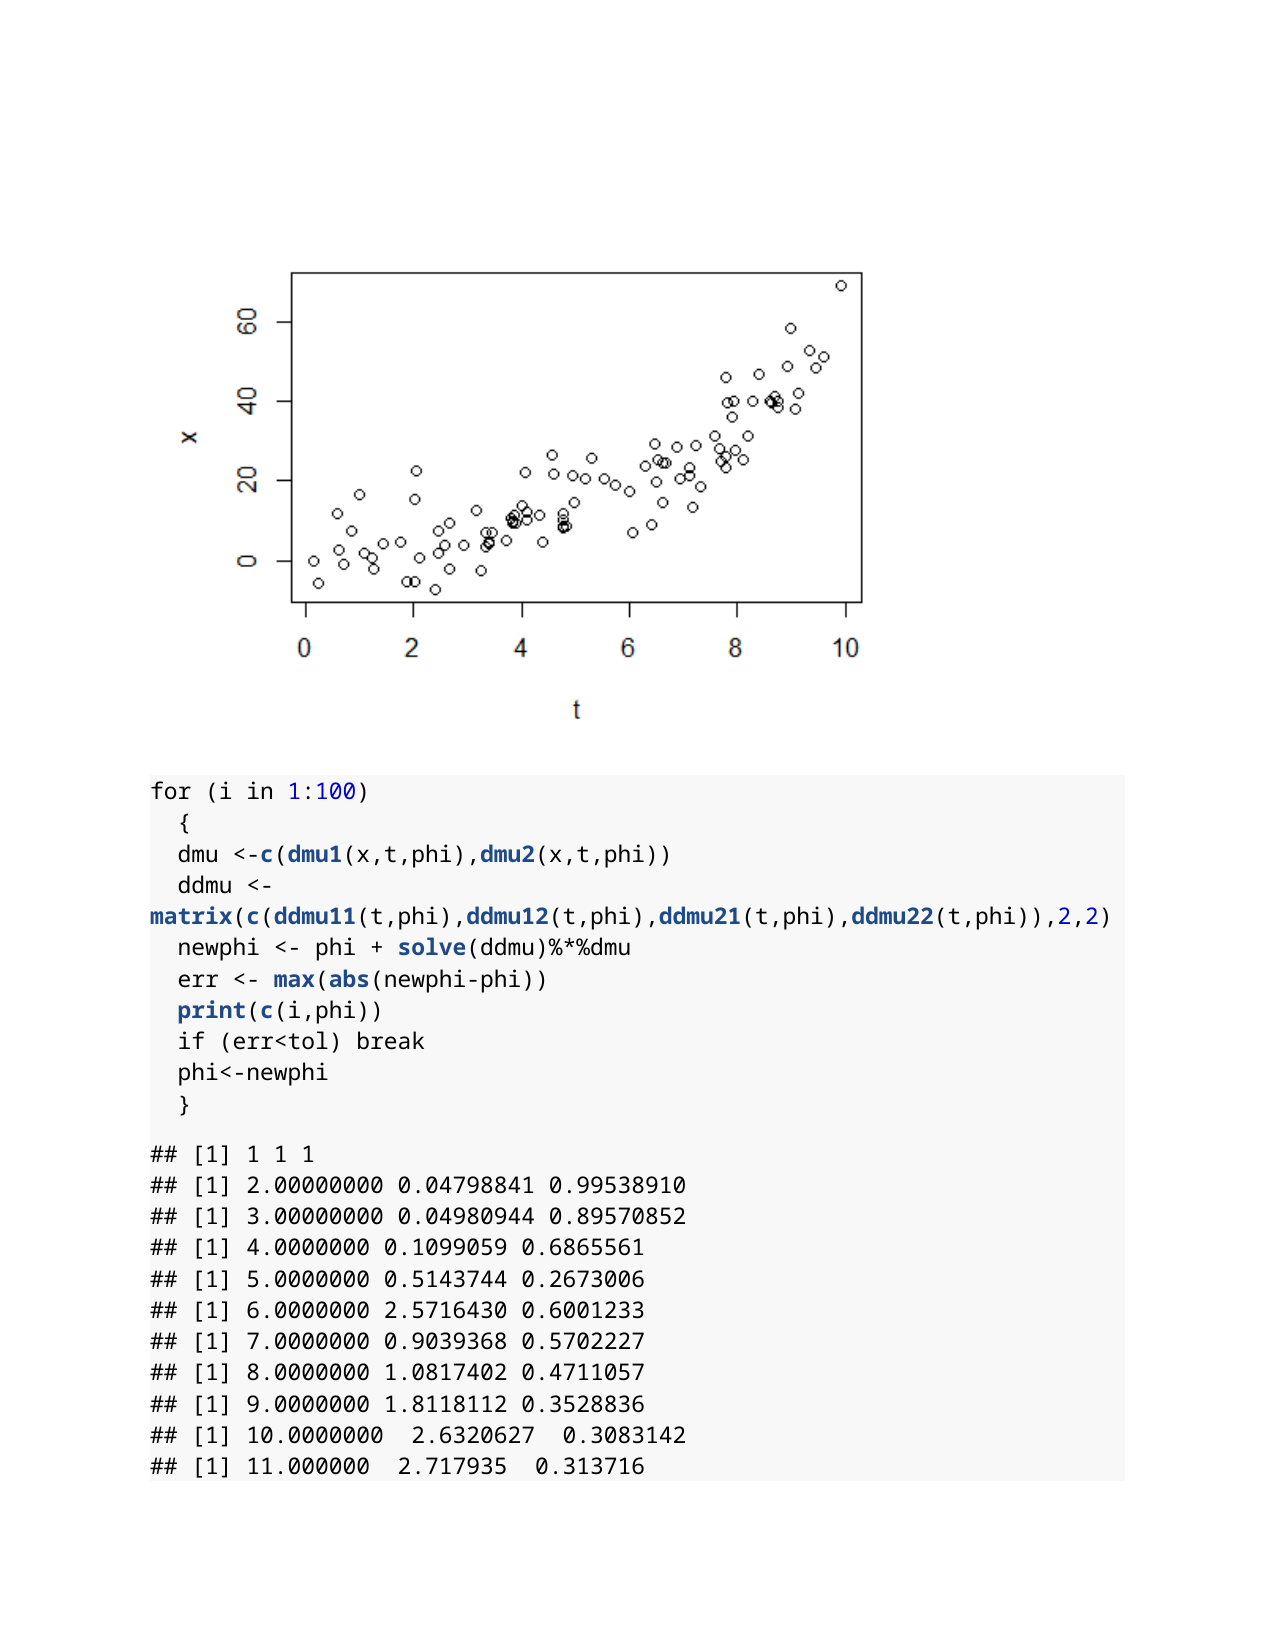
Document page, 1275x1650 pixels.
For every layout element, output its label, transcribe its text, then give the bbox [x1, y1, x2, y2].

text for (i in 1:100) { dmu <-c(dmu1(x,t,phi),dmu2(x,t,phi)) ddmu <- matrix(c(ddmu11(t,phi),ddmu12(t,phi),ddmu21(t,phi),ddmu22(t,phi)),2,2) newphi <- phi + solve(ddmu)%*%dmu err <- max(abs(newphi-phi)) print(c(i,phi)) if (err<tol) break phi<-newphi } [150, 775, 1125, 1119]
picture [168, 150, 925, 757]
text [150, 1137, 1125, 1481]
